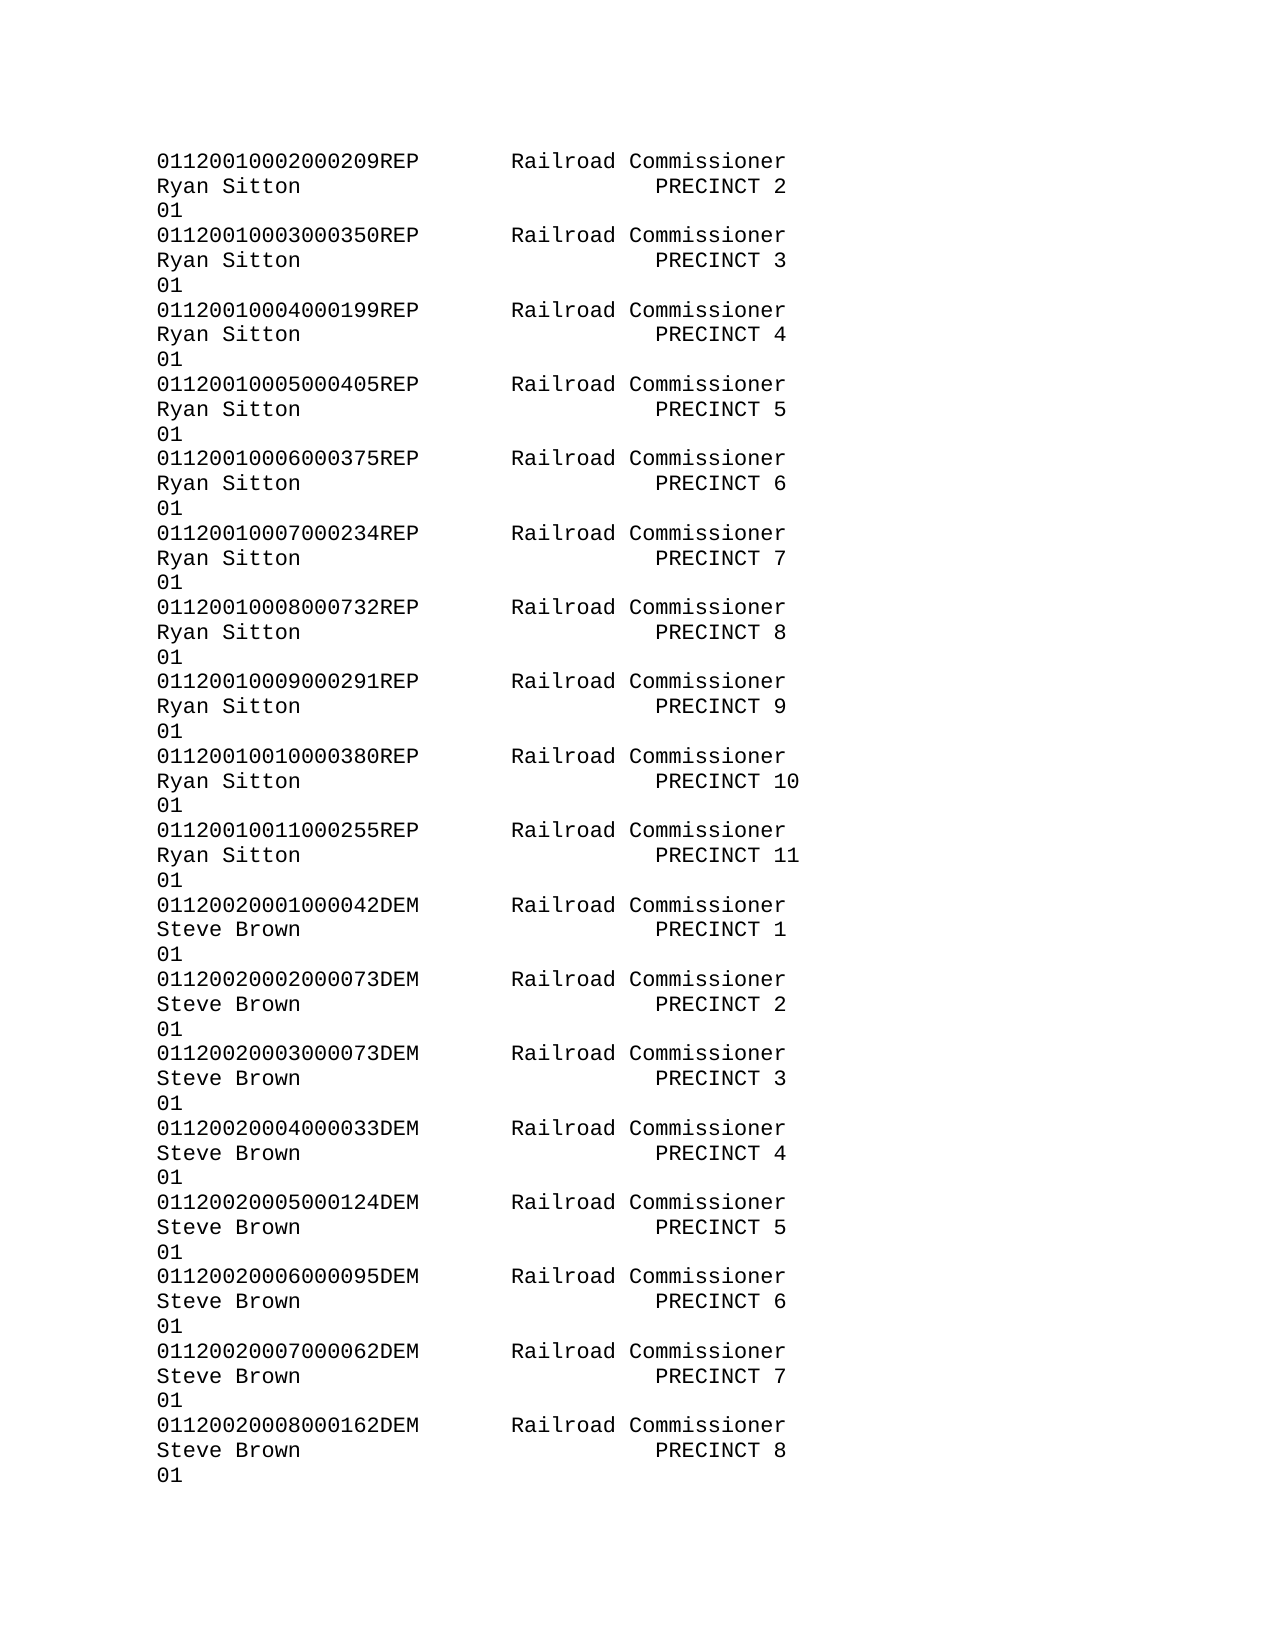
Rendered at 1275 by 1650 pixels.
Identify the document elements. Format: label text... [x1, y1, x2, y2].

text 01120010002000209REP Railroad Commissioner Ryan Sitton PRECINCT 2 01 [156, 150, 1118, 224]
text 01120020002000073DEM Railroad Commissioner Steve Brown PRECINCT 2 01 [156, 968, 1118, 1042]
text 01120010011000255REP Railroad Commissioner Ryan Sitton PRECINCT 11 01 [156, 819, 1118, 894]
text 01120010005000405REP Railroad Commissioner Ryan Sitton PRECINCT 5 01 [156, 373, 1118, 447]
text 01120020008000162DEM Railroad Commissioner Steve Brown PRECINCT 8 01 [156, 1414, 1118, 1489]
text 01120020001000042DEM Railroad Commissioner Steve Brown PRECINCT 1 01 [156, 894, 1118, 968]
text 01120020003000073DEM Railroad Commissioner Steve Brown PRECINCT 3 01 [156, 1042, 1118, 1117]
text 01120010010000380REP Railroad Commissioner Ryan Sitton PRECINCT 10 01 [156, 745, 1118, 819]
text 01120010003000350REP Railroad Commissioner Ryan Sitton PRECINCT 3 01 [156, 224, 1118, 299]
text 01120010006000375REP Railroad Commissioner Ryan Sitton PRECINCT 6 01 [156, 447, 1118, 522]
text 01120020007000062DEM Railroad Commissioner Steve Brown PRECINCT 7 01 [156, 1340, 1118, 1414]
text 01120020005000124DEM Railroad Commissioner Steve Brown PRECINCT 5 01 [156, 1191, 1118, 1266]
text 01120020004000033DEM Railroad Commissioner Steve Brown PRECINCT 4 01 [156, 1117, 1118, 1191]
text 01120010004000199REP Railroad Commissioner Ryan Sitton PRECINCT 4 01 [156, 299, 1118, 373]
text 01120010009000291REP Railroad Commissioner Ryan Sitton PRECINCT 9 01 [156, 671, 1118, 745]
text 01120010008000732REP Railroad Commissioner Ryan Sitton PRECINCT 8 01 [156, 596, 1118, 671]
text 01120010007000234REP Railroad Commissioner Ryan Sitton PRECINCT 7 01 [156, 522, 1118, 596]
text 01120020006000095DEM Railroad Commissioner Steve Brown PRECINCT 6 01 [156, 1266, 1118, 1340]
